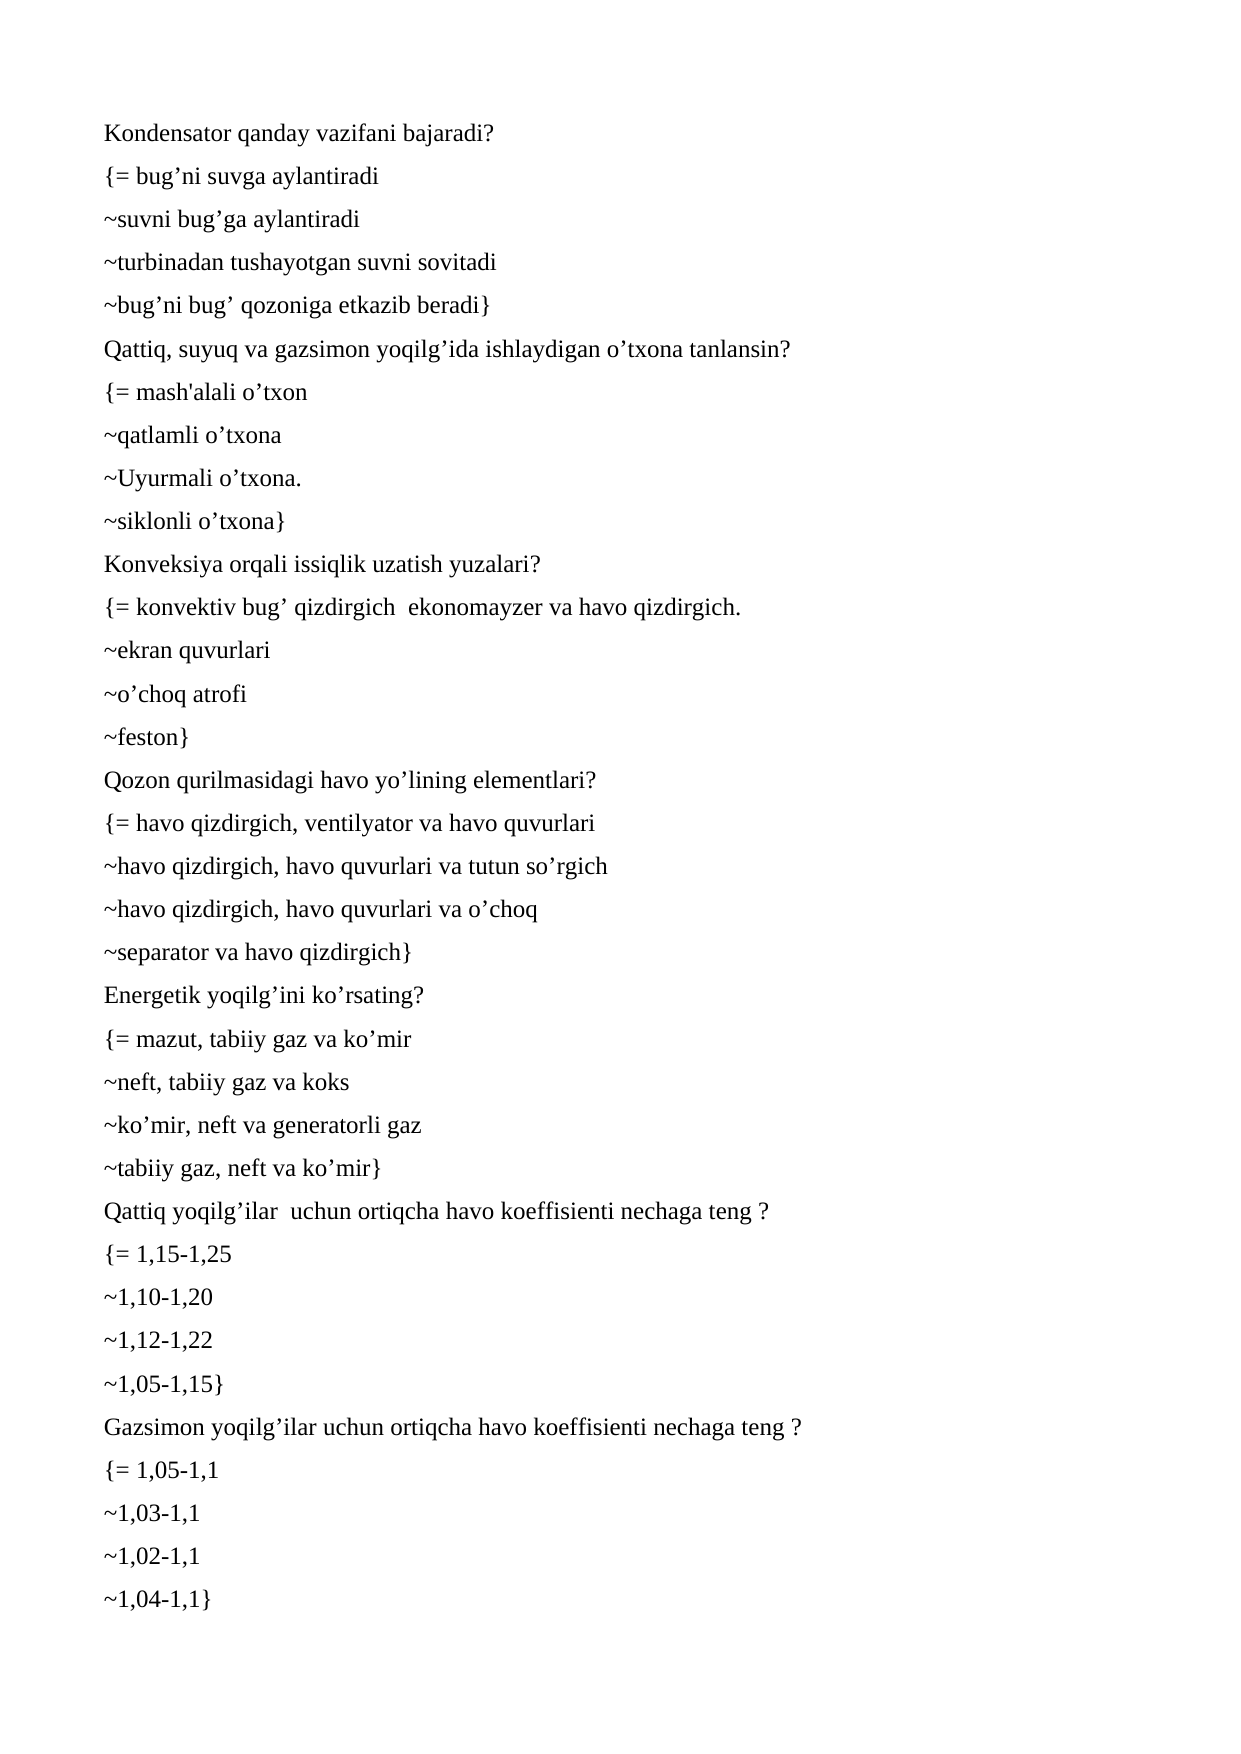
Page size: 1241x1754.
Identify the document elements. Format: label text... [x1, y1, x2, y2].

text ~neft, tabiiy gaz va koks [103, 1067, 1152, 1096]
text {= 1,05-1,1 [103, 1455, 1152, 1484]
text Gazsimon yoqilg’ilar uchun ortiqcha havo koeffisienti nechaga teng ? [103, 1412, 1152, 1441]
text ~havo qizdirgich, havo quvurlari va tutun so’rgich [103, 851, 1152, 880]
text ~1,02-1,1 [103, 1541, 1152, 1570]
text ~bug’ni bug’ qozoniga etkazib beradi} [103, 291, 1152, 319]
text {= bug’ni suvga aylantiradi [103, 161, 1152, 190]
text ~ekran quvurlari [103, 636, 1152, 664]
text {= mazut, tabiiy gaz va ko’mir [103, 1024, 1152, 1052]
text ~havo qizdirgich, havo quvurlari va o’choq [103, 894, 1152, 923]
text ~siklonli o’txona} [103, 506, 1152, 535]
text Energetik yoqilg’ini ko’rsating? [103, 981, 1152, 1009]
text ~separator va havo qizdirgich} [103, 937, 1152, 966]
text ~feston} [103, 722, 1152, 751]
text ~1,04-1,1} [103, 1584, 1152, 1613]
text ~qatlamli o’txona [103, 420, 1152, 449]
text ~suvni bug’ga aylantiradi [103, 204, 1152, 233]
text ~ko’mir, neft va generatorli gaz [103, 1110, 1152, 1139]
text {= konvektiv bug’ qizdirgich ekonomayzer va havo qizdirgich. [103, 592, 1152, 621]
text Kondensator qanday vazifani bajaradi? [103, 118, 1152, 147]
text {= 1,15-1,25 [103, 1239, 1152, 1268]
text ~turbinadan tushayotgan suvni sovitadi [103, 247, 1152, 276]
text ~1,12-1,22 [103, 1326, 1152, 1354]
text ~1,05-1,15} [103, 1369, 1152, 1397]
text Qozon qurilmasidagi havo yo’lining elementlari? [103, 765, 1152, 794]
text ~o’choq atrofi [103, 679, 1152, 707]
text Qattiq, suyuq va gazsimon yoqilg’ida ishlaydigan o’txona tanlansin? [103, 334, 1152, 362]
text ~tabiiy gaz, neft va ko’mir} [103, 1153, 1152, 1182]
text Konveksiya orqali issiqlik uzatish yuzalari? [103, 549, 1152, 578]
text {= mash'alali o’txon [103, 377, 1152, 406]
text ~1,10-1,20 [103, 1282, 1152, 1311]
text ~Uyurmali o’txona. [103, 463, 1152, 492]
text {= havo qizdirgich, ventilyator va havo quvurlari [103, 808, 1152, 837]
text ~1,03-1,1 [103, 1498, 1152, 1527]
text Qattiq yoqilg’ilar uchun ortiqcha havo koeffisienti nechaga teng ? [103, 1196, 1152, 1225]
